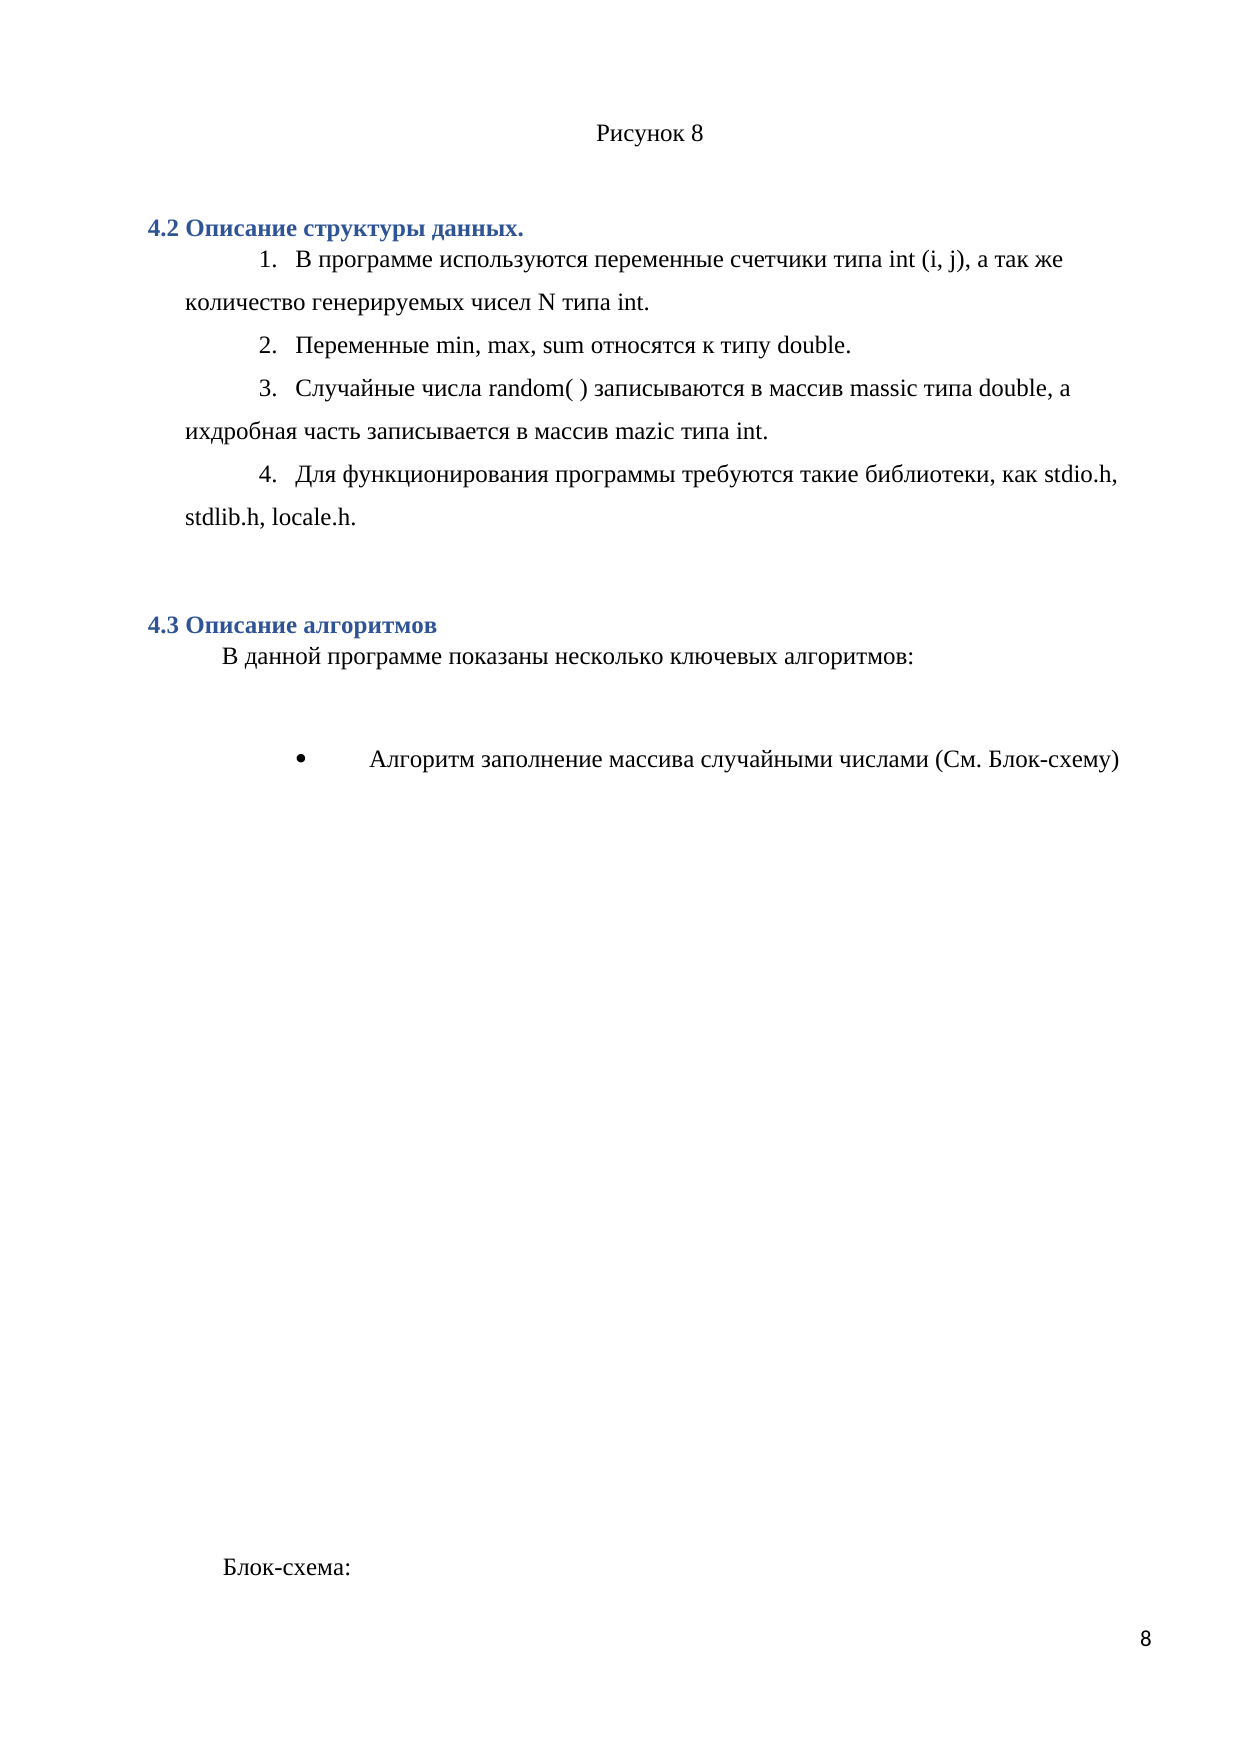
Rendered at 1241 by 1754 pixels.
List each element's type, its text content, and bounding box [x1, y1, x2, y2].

text В данной программе показаны несколько ключевых алгоритмов: [148, 641, 1152, 670]
subtitle 4.3 Описание алгоритмов [148, 610, 1152, 639]
list Алгоритм заполнение массива случайными числами (См. Блок-схему) [223, 744, 1152, 773]
list Переменные min, max, sum относятся к типу double. [185, 330, 1152, 359]
text Рисунок 8 [148, 118, 1152, 147]
list В программе используются переменные счетчики типа int (i, j), а так же количество генерируемых чисел N типа int. [185, 244, 1152, 316]
list Для функционирования программы требуются такие библиотеки, как stdio.h, stdlib.h, locale.h. [185, 459, 1152, 531]
subtitle 4.2 Описание структуры данных. [148, 213, 1152, 241]
list Случайные числа random( ) записываются в массив massic типа double, а ихдробная часть записывается в массив mazic типа int. [185, 373, 1152, 445]
list Блок-схема: [223, 1552, 1152, 1581]
